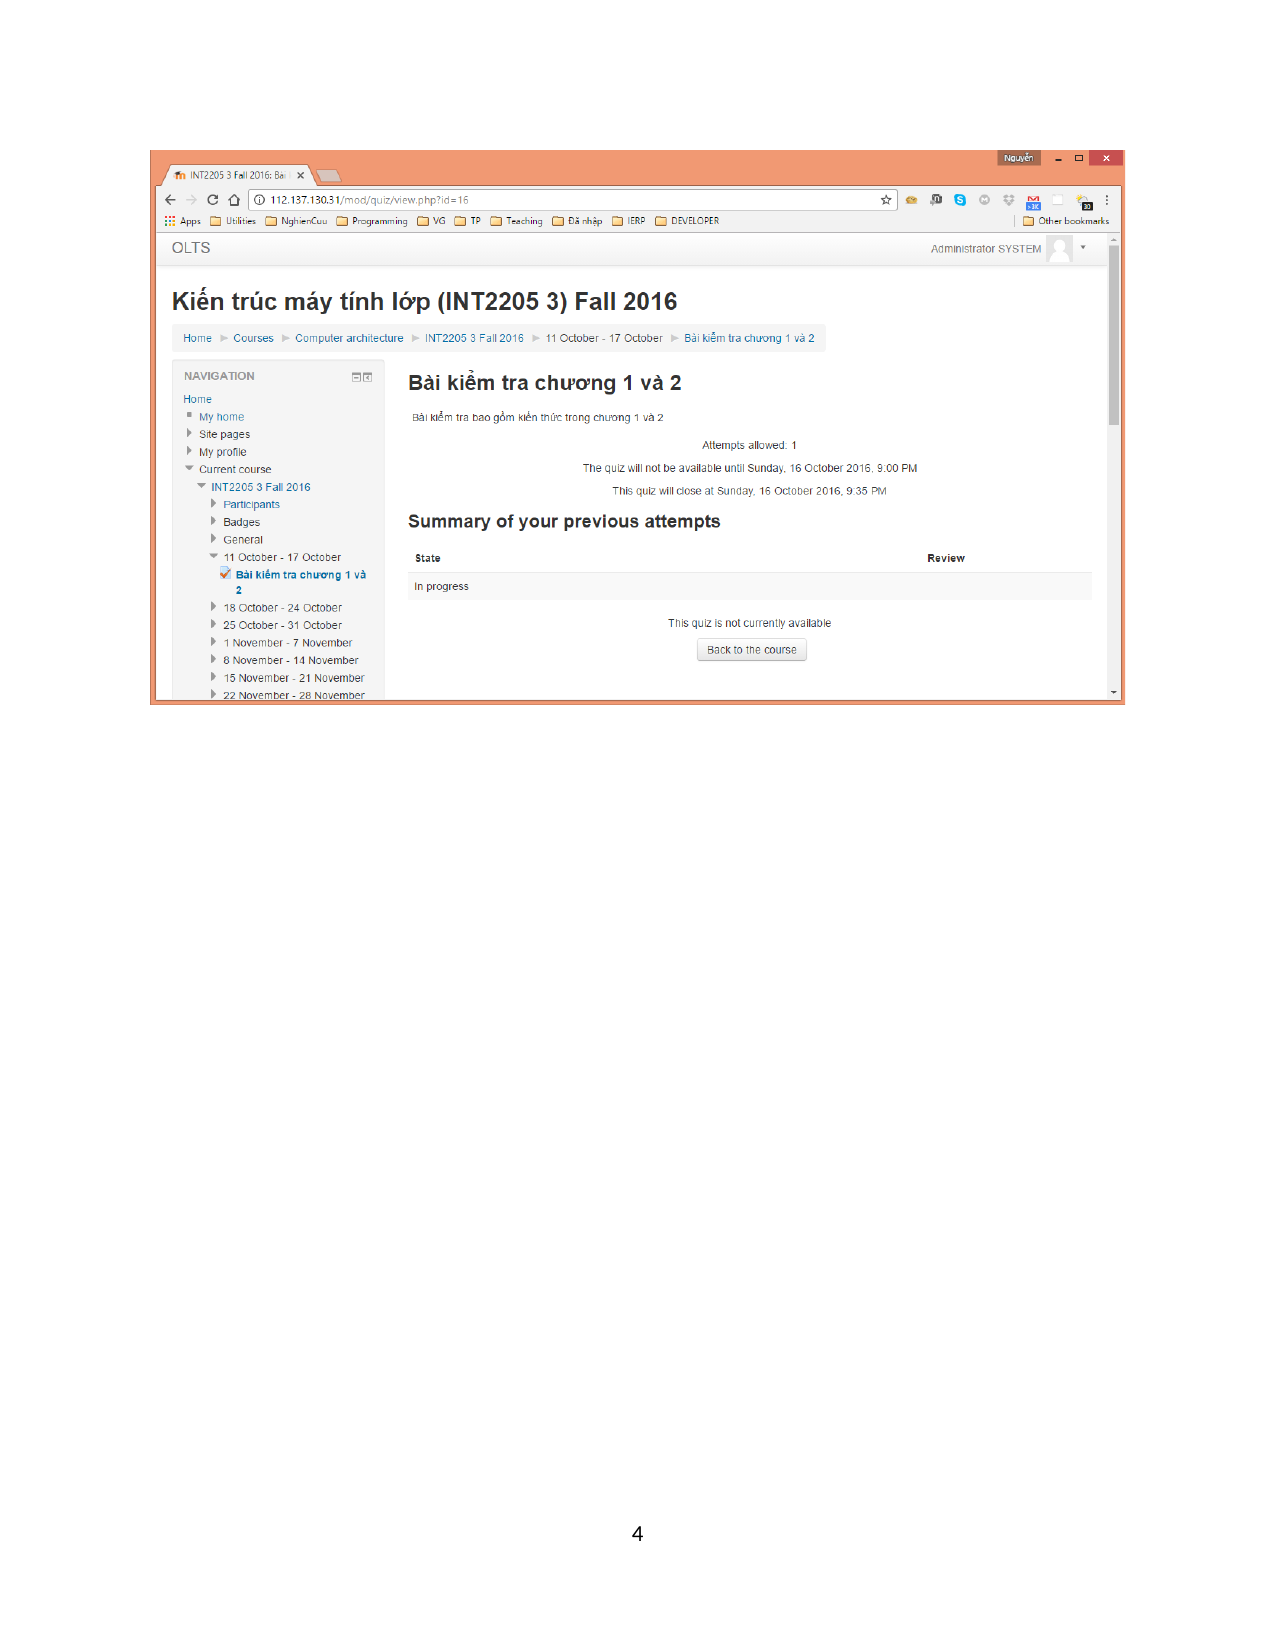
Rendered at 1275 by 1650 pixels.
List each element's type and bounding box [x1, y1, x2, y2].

picture [150, 150, 1125, 705]
